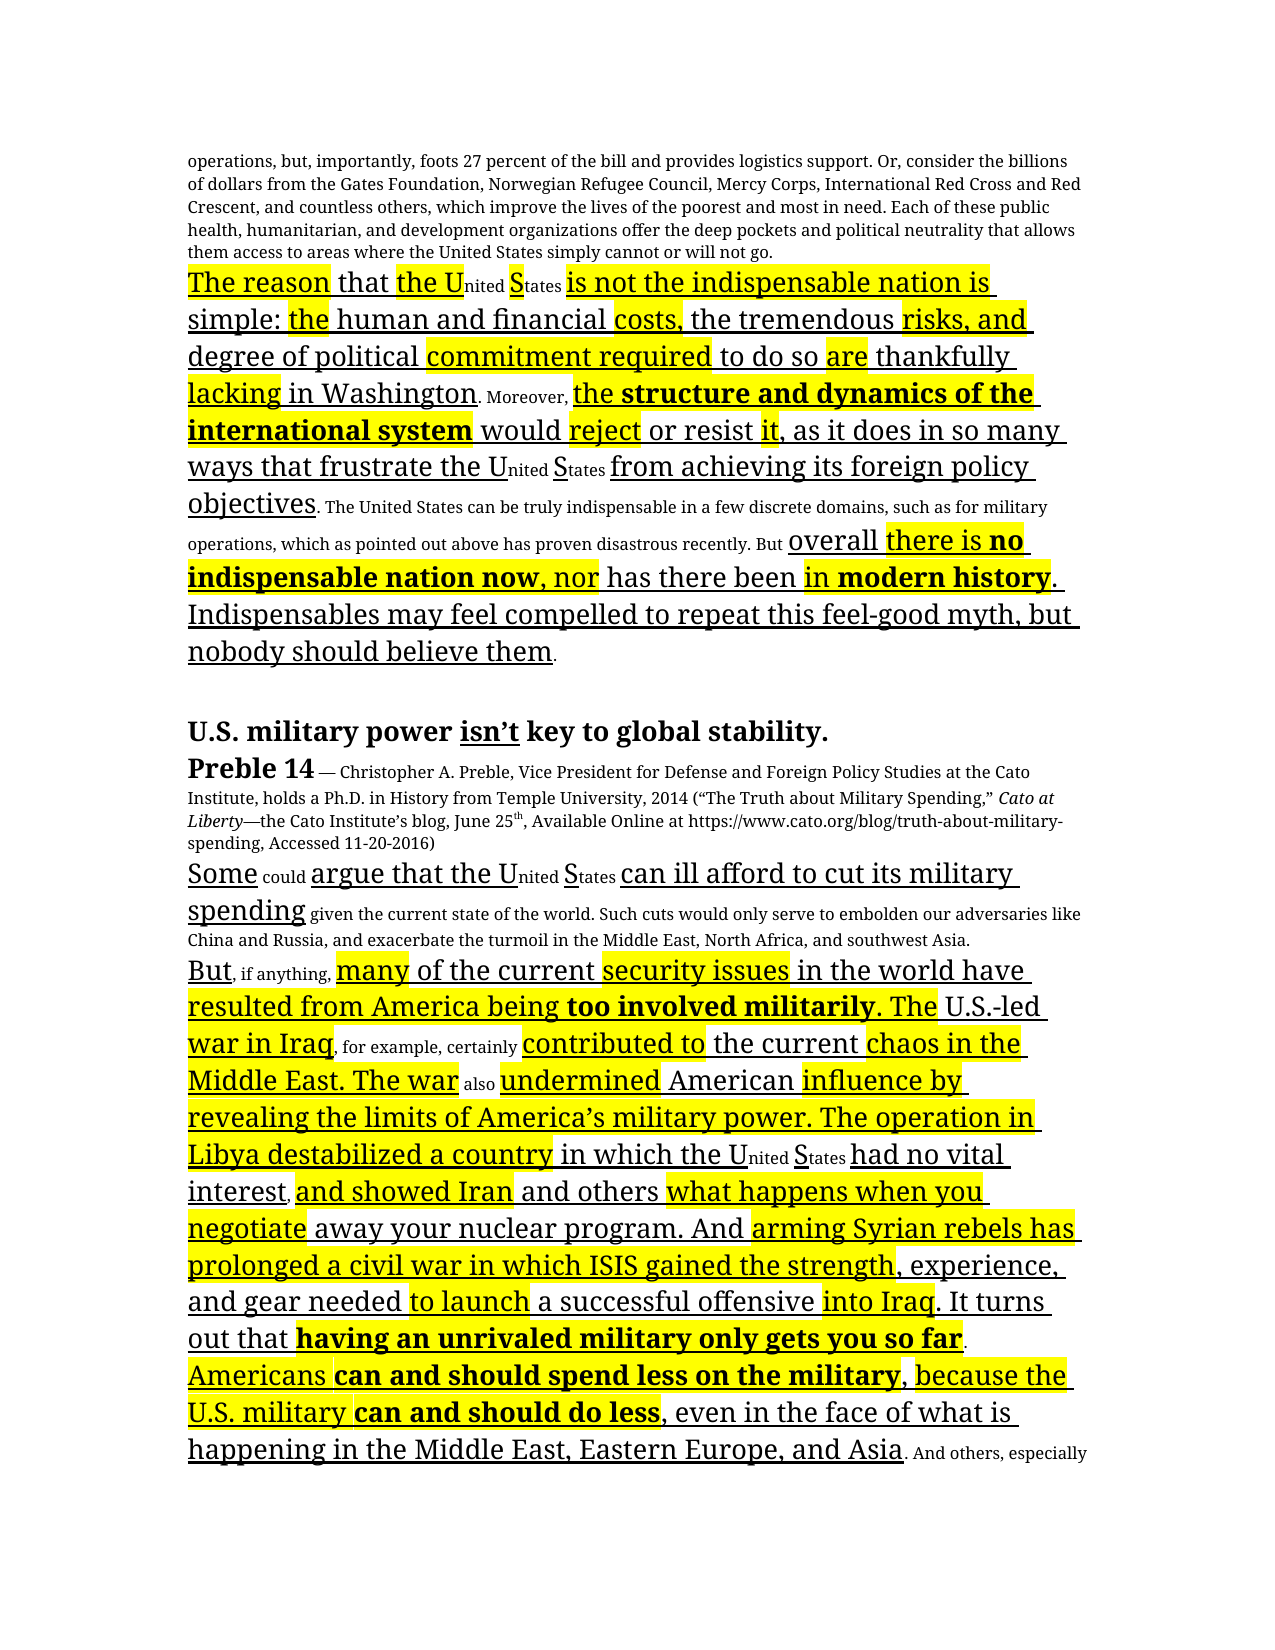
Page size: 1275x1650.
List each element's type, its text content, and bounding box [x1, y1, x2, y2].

text The reason that the United States is not the indispensable nation is simple: the human and financial costs, the tremendous risks, and degree of political commitment required to do so are thankfully lacking in Washington. Moreover, the structure and dynamics of the international system would reject or resist it, as it does in so many ways that frustrate the United States from achieving its foreign policy objectives. The United States can be truly indispensable in a few discrete domains, such as for military operations, which as pointed out above has proven disastrous recently. But overall there is no indispensable nation now, nor has there been in modern history. Indispensables may feel compelled to repeat this feel-good myth, but nobody should believe them. [187, 263, 1087, 669]
text Preble 14 — Christopher A. Preble, Vice President for Defense and Foreign Policy Studies at the Cato Institute, holds a Ph.D. in History from Temple University, 2014 (“The Truth about Military Spending,” Cato at Liberty—the Cato Institute’s blog, June 25th, Available Online at https://www.cato.org/blog/truth-about-military-spending, Accessed 11-20-2016) [187, 749, 1087, 854]
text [187, 1357, 1087, 1467]
text But, if anything, many of the current security issues in the world have resulted from America being too involved militarily. The U.S.-led war in Iraq, for example, certainly contributed to the current chaos in the Middle East. The war also undermined American influence by revealing the limits of America’s military power. The operation in Libya destabilized a country in which the United States had no vital interest, and showed Iran and others what happens when you negotiate away your nuclear program. And arming Syrian rebels has prolonged a civil war in which ISIS gained the strength, experience, and gear needed to launch a successful offensive into Iraq. It turns out that having an unrivaled military only gets you so far. [187, 951, 1087, 1357]
text Some could argue that the United States can ill afford to cut its military spending given the current state of the world. Such cuts would only serve to embolden our adversaries like China and Russia, and exacerbate the turmoil in the Middle East, North Africa, and southwest Asia. [187, 854, 1087, 951]
subtitle U.S. military power isn’t key to global stability. [187, 713, 1087, 749]
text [187, 150, 1087, 263]
